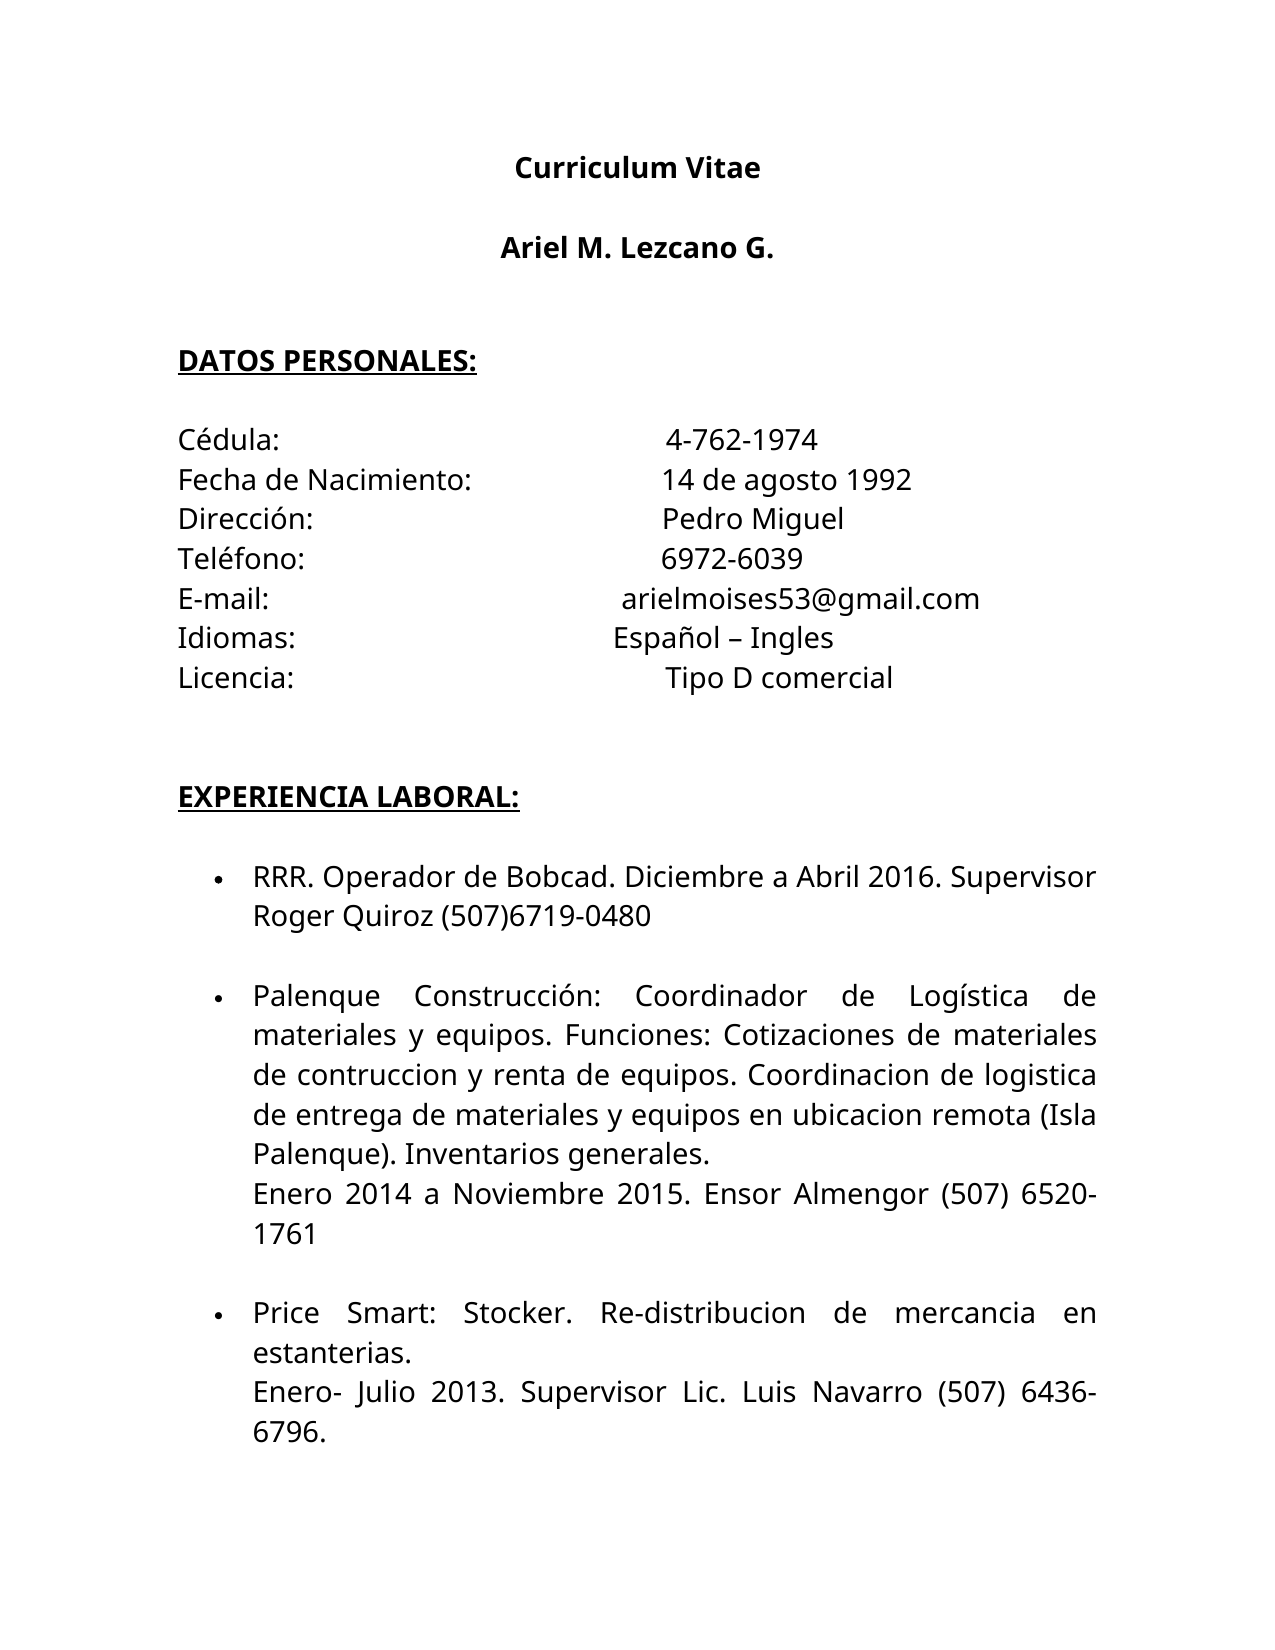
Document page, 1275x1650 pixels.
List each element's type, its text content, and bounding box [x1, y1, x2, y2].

list Enero- Julio 2013. Supervisor Lic. Luis Navarro (507) 6436-6796. [252, 1372, 1098, 1451]
list Fecha de Nacimiento: 14 de agosto 1992 [177, 459, 1098, 499]
list Palenque Construcción: Coordinador de Logística de materiales y equipos. Funciones: Cotizaciones de materiales de contruccion y renta de equipos. Coordinacion de logistica de entrega de materiales y equipos en ubicacion remota (Isla Palenque). Inventarios generales. [215, 975, 1098, 1173]
list EXPERIENCIA LABORAL: [177, 776, 1098, 816]
list RRR. Operador de Bobcad. Diciembre a Abril 2016. Supervisor Roger Quiroz (507)6719-0480 [215, 856, 1098, 935]
list Price Smart: Stocker. Re-distribucion de mercancia en estanterias. [215, 1292, 1098, 1372]
list Licencia: Tipo D comercial [177, 657, 1098, 697]
list Curriculum Vitae [177, 148, 1098, 187]
list Enero 2014 a Noviembre 2015. Ensor Almengor (507) 6520-1761 [252, 1173, 1098, 1253]
list Ariel M. Lezcano G. [177, 227, 1098, 267]
list Teléfono: 6972-6039 [177, 538, 1098, 578]
list E-mail: arielmoises53@gmail.com [177, 578, 1098, 618]
list Cédula: 4-762-1974 [177, 419, 1098, 459]
list DATOS PERSONALES: [177, 340, 1098, 379]
list Idiomas: Español – Ingles [177, 618, 1098, 657]
list Dirección: Pedro Miguel [177, 499, 1098, 538]
